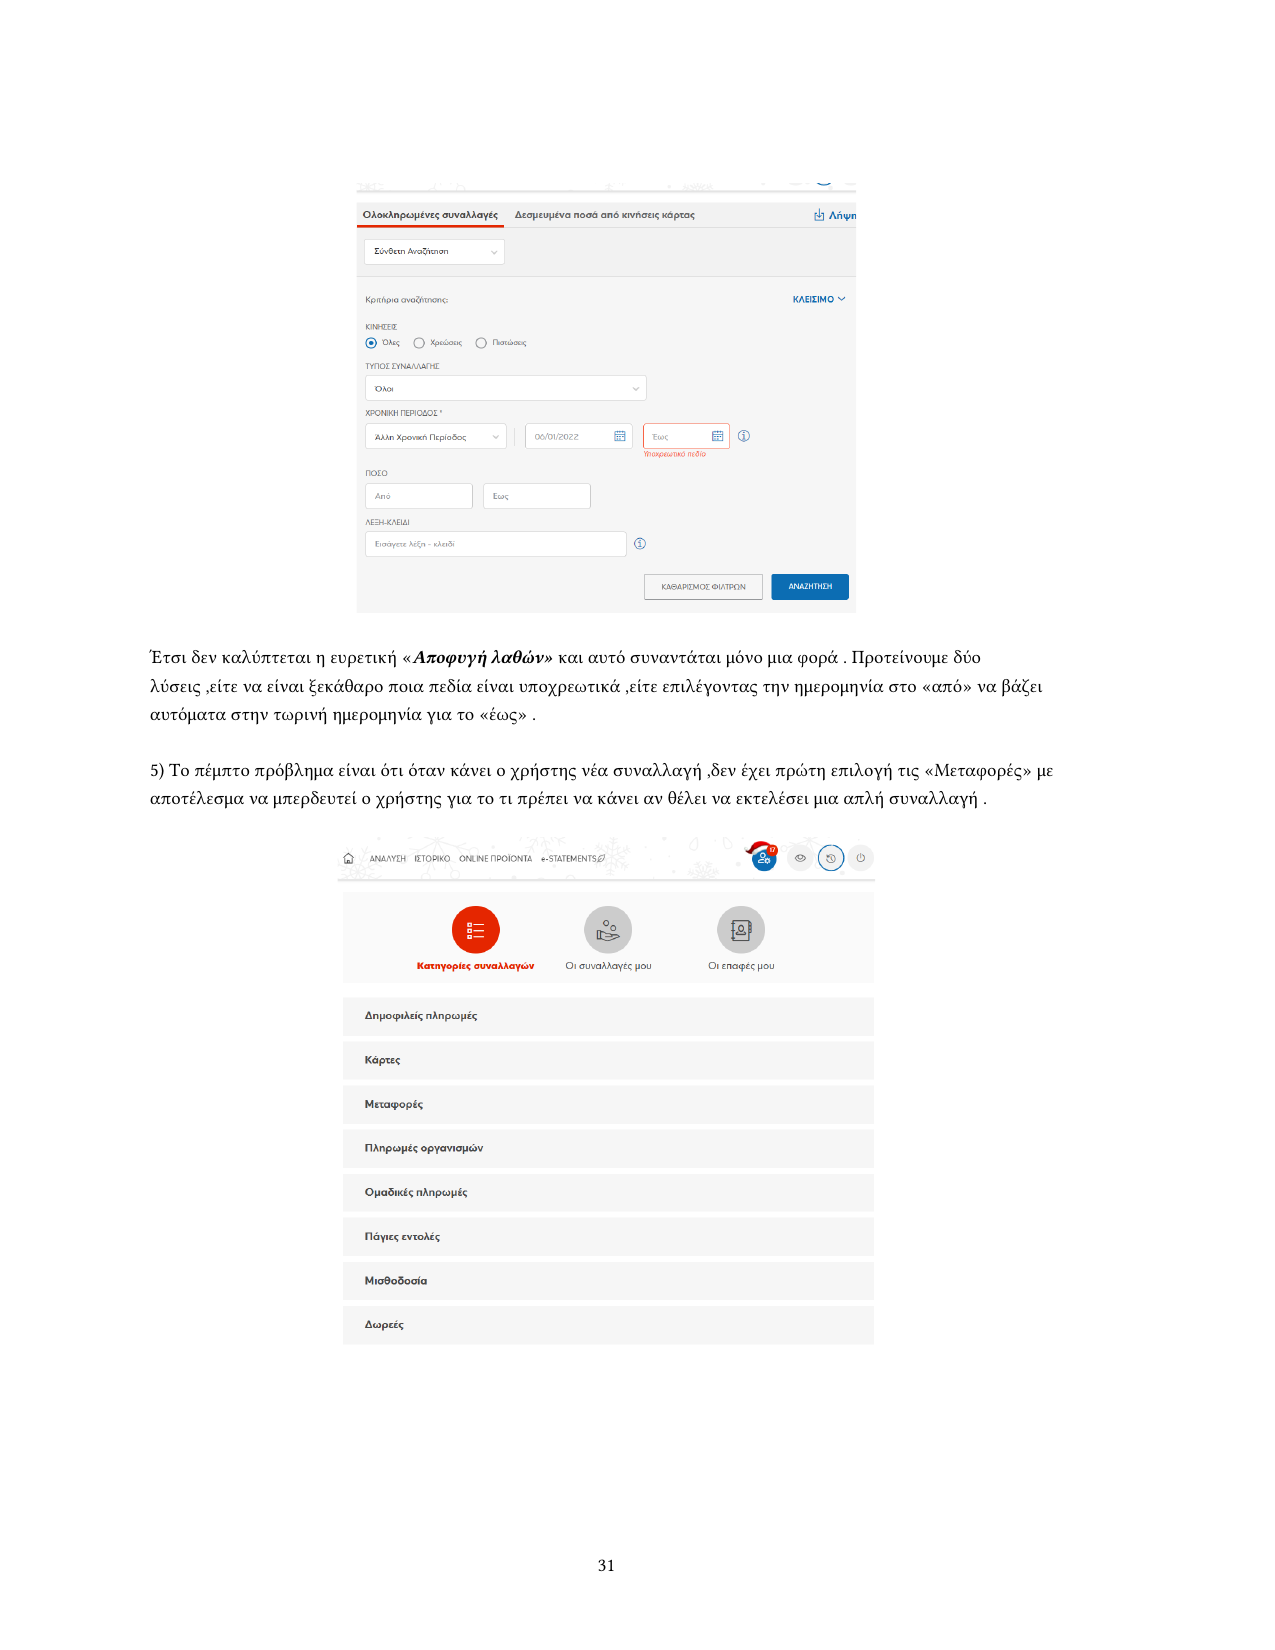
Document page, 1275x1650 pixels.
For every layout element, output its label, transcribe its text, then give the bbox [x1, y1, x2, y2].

picture [337, 837, 876, 1349]
text Έτσι δεν καλύπτεται η ευρετική «Αποφυγή λαθών» και αυτό συναντάται μόνο μια φορά . Προτείνουμε δύο λύσεις ,είτε να είναι ξεκάθαρο ποια πεδία είναι υποχρεωτικά ,είτε επιλέγοντας την ημερομηνία στο «από» να βάζει αυτόματα στην τωρινή ημερομηνία για το «έως» . [150, 640, 1062, 725]
picture [356, 183, 857, 613]
text 5) Το πέμπτο πρόβλημα είναι ότι όταν κάνει ο χρήστης νέα συναλλαγή ,δεν έχει πρώτη επιλογή τις «Μεταφορές» με αποτέλεσμα να μπερδευτεί ο χρήστης για το τι πρέπει να κάνει αν θέλει να εκτελέσει μια απλή συναλλαγή . [150, 753, 1062, 809]
